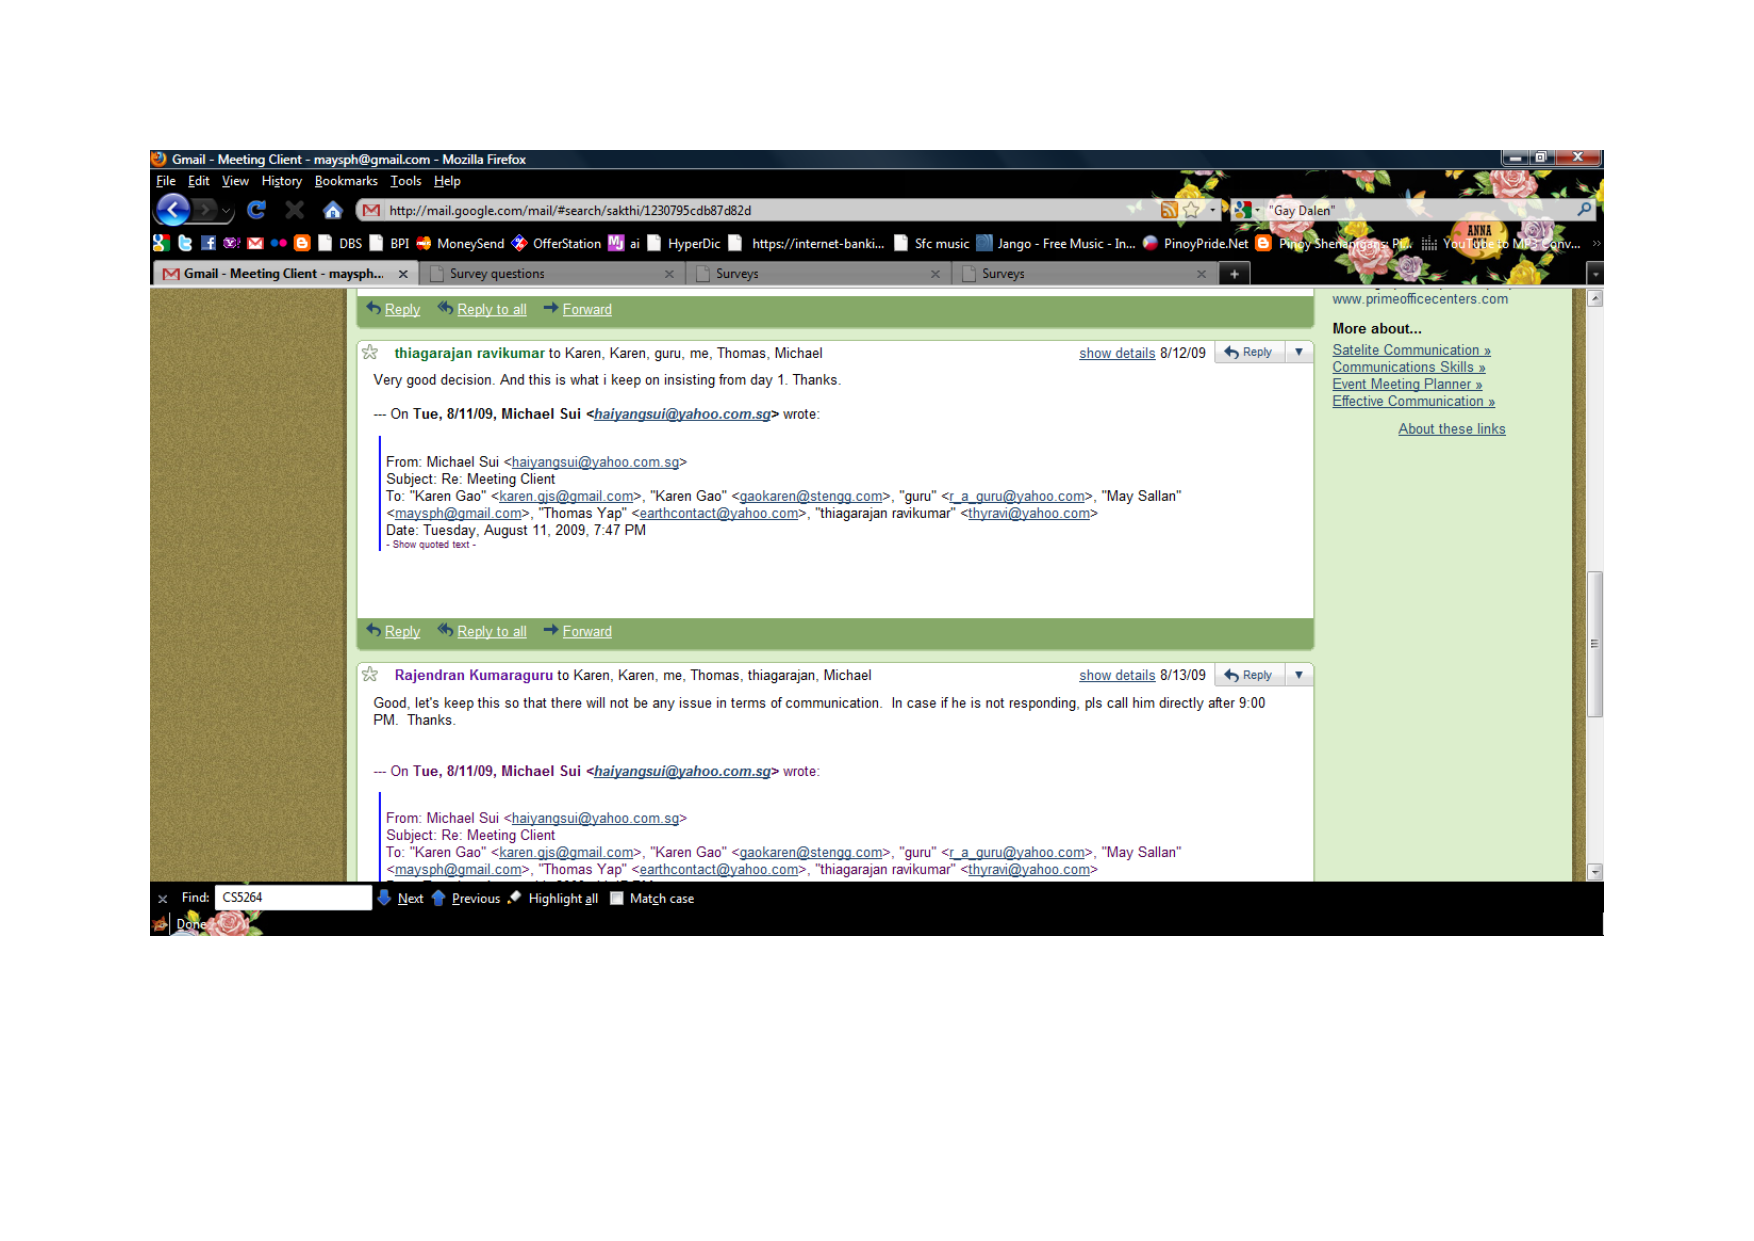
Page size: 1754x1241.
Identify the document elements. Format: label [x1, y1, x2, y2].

picture [150, 150, 1604, 936]
